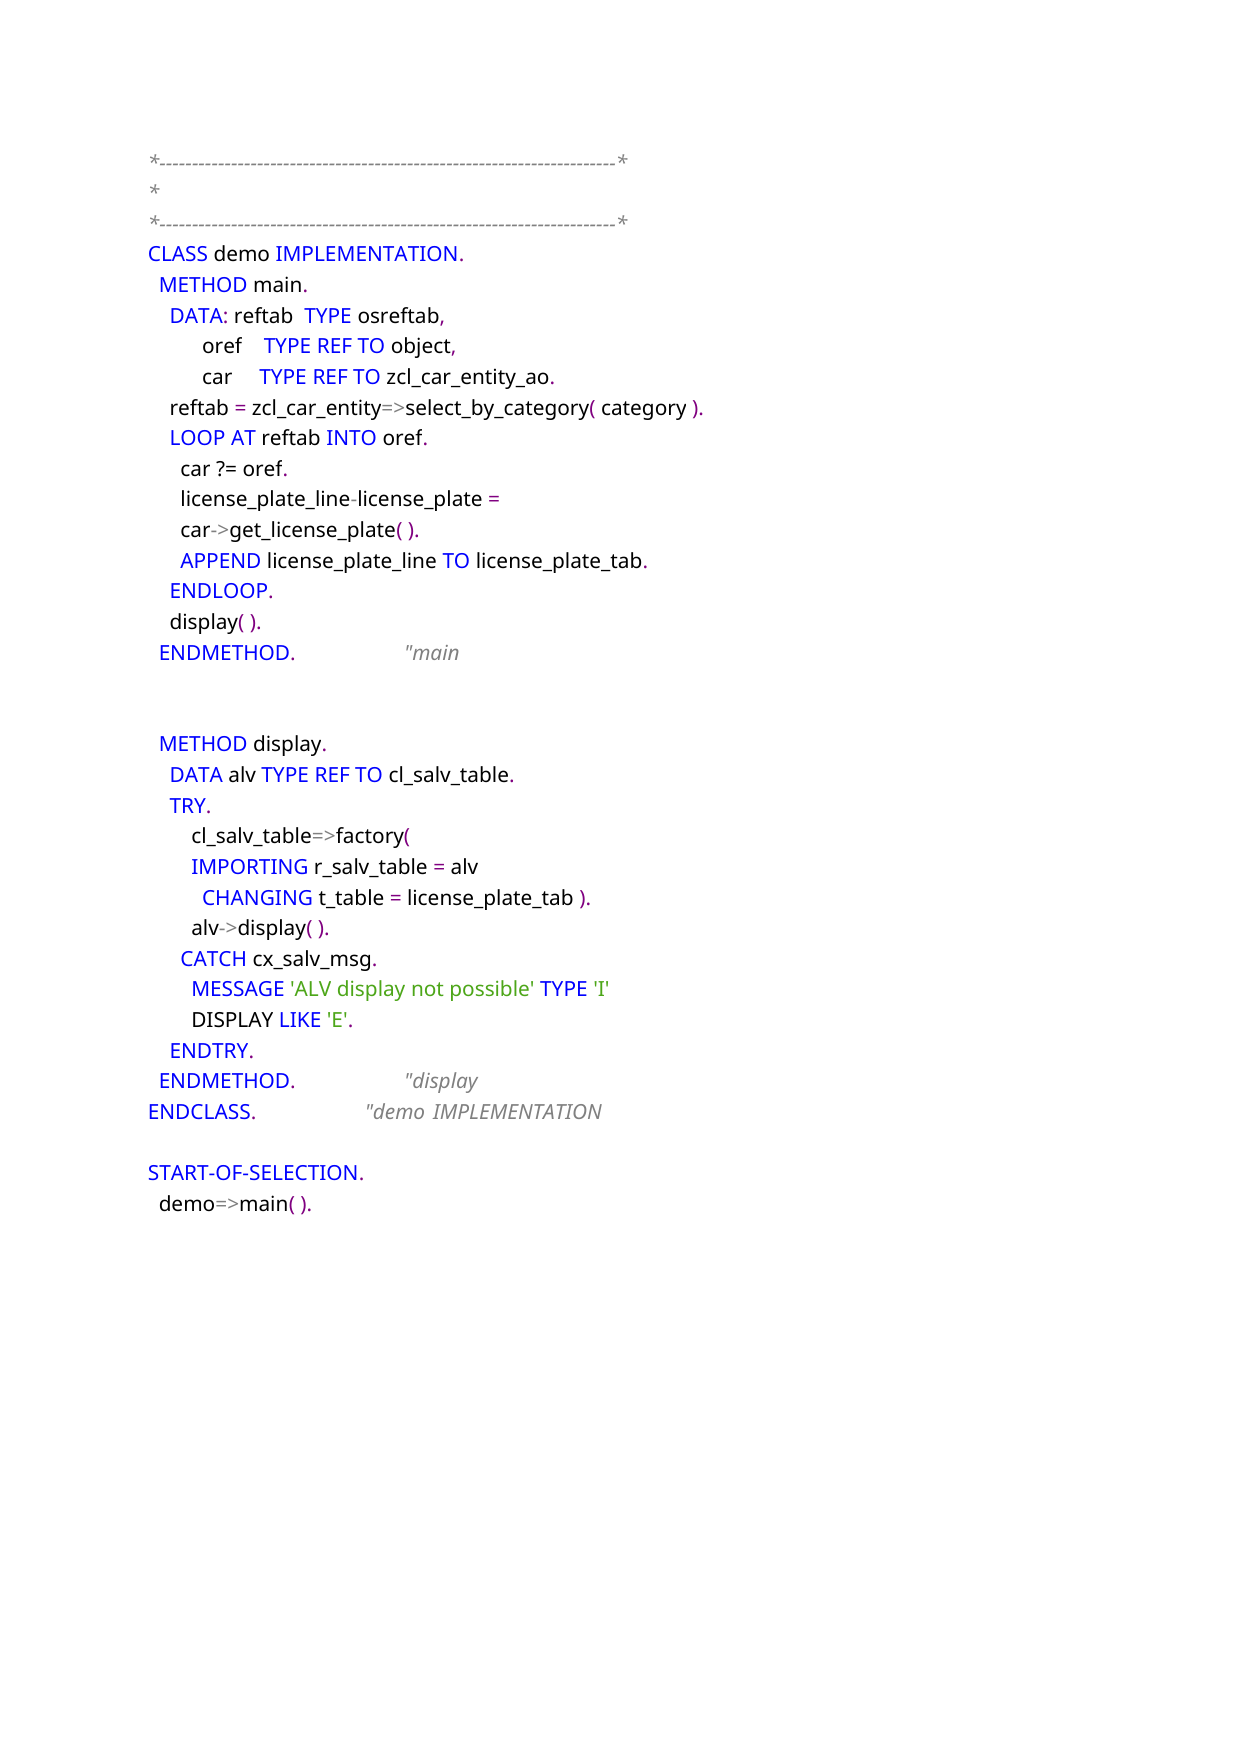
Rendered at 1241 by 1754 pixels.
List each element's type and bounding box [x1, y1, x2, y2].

text [148, 148, 1093, 1217]
